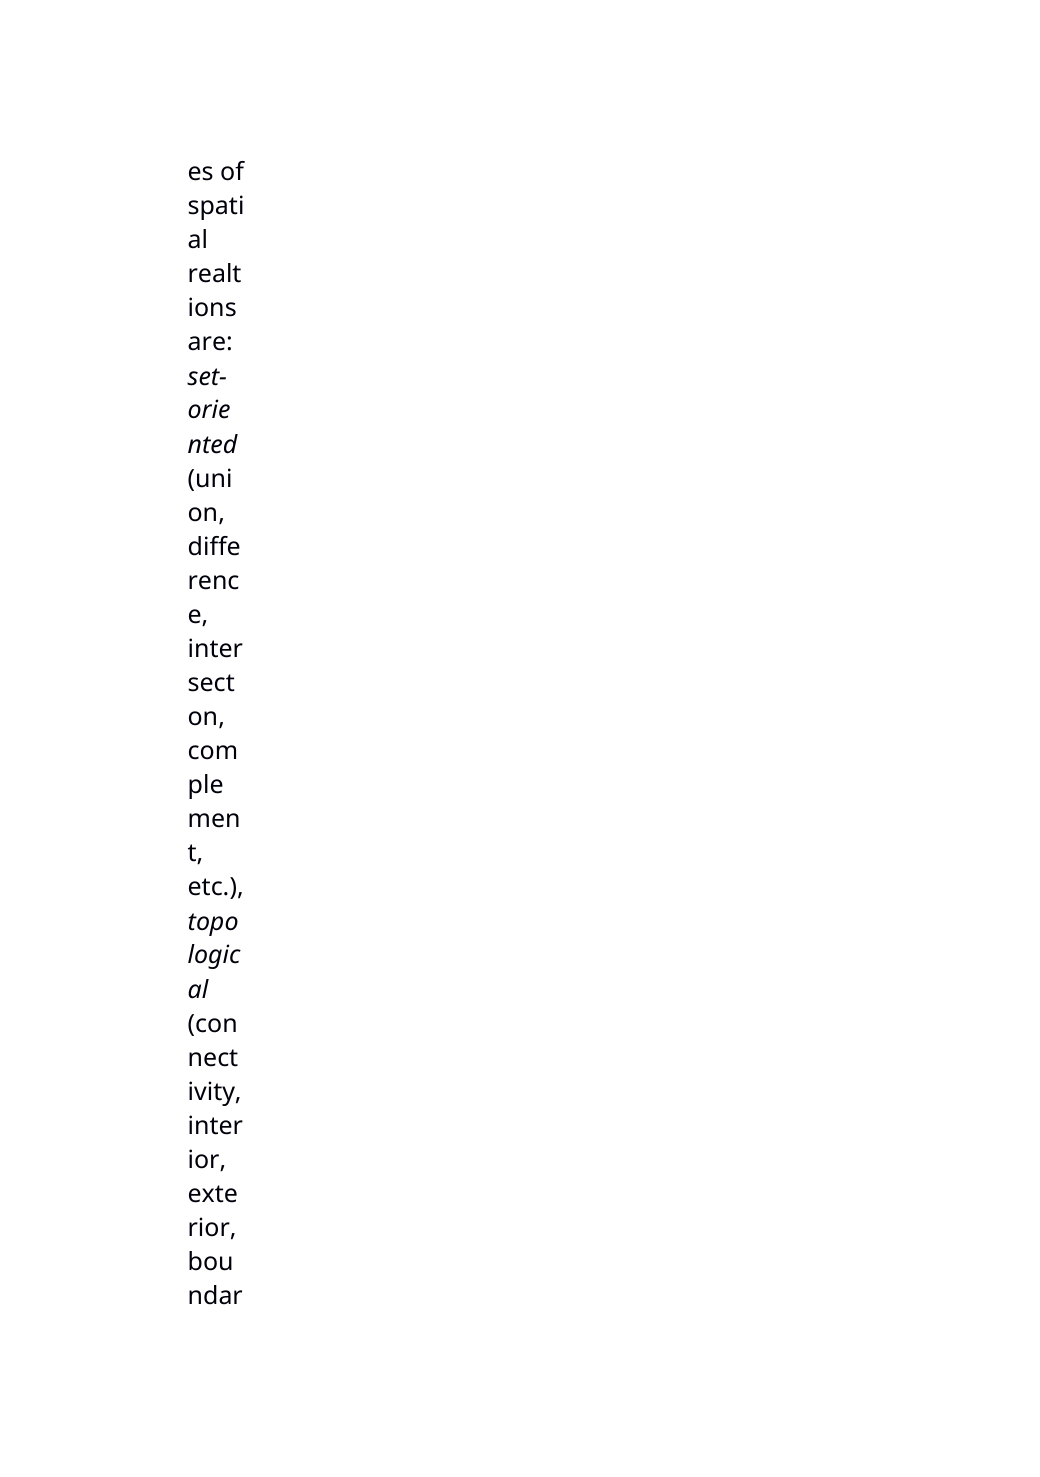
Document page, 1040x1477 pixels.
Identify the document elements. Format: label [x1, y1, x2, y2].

table_cell [176, 150, 256, 1312]
